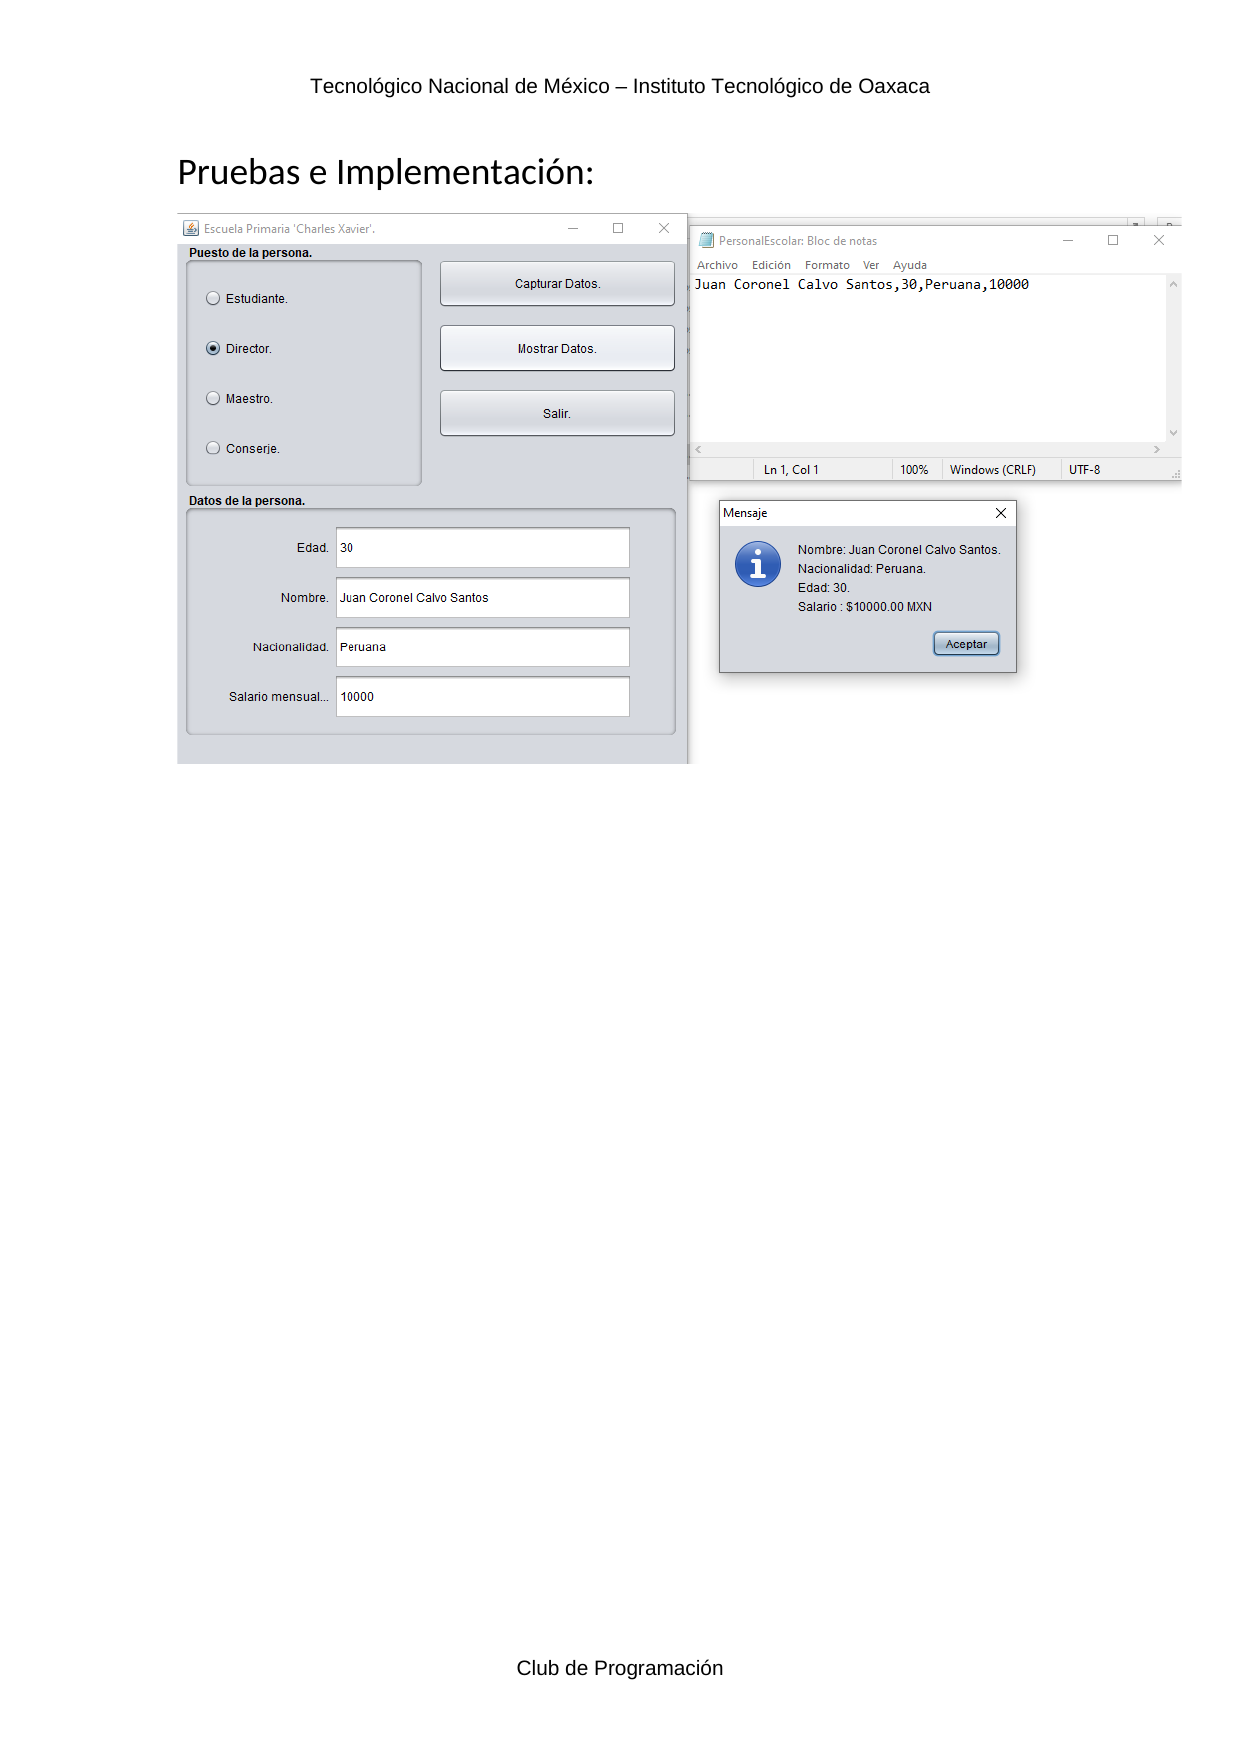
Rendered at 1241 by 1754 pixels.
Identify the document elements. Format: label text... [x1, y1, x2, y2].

picture [177, 213, 1182, 764]
text Pruebas e Implementación: [177, 148, 1063, 193]
